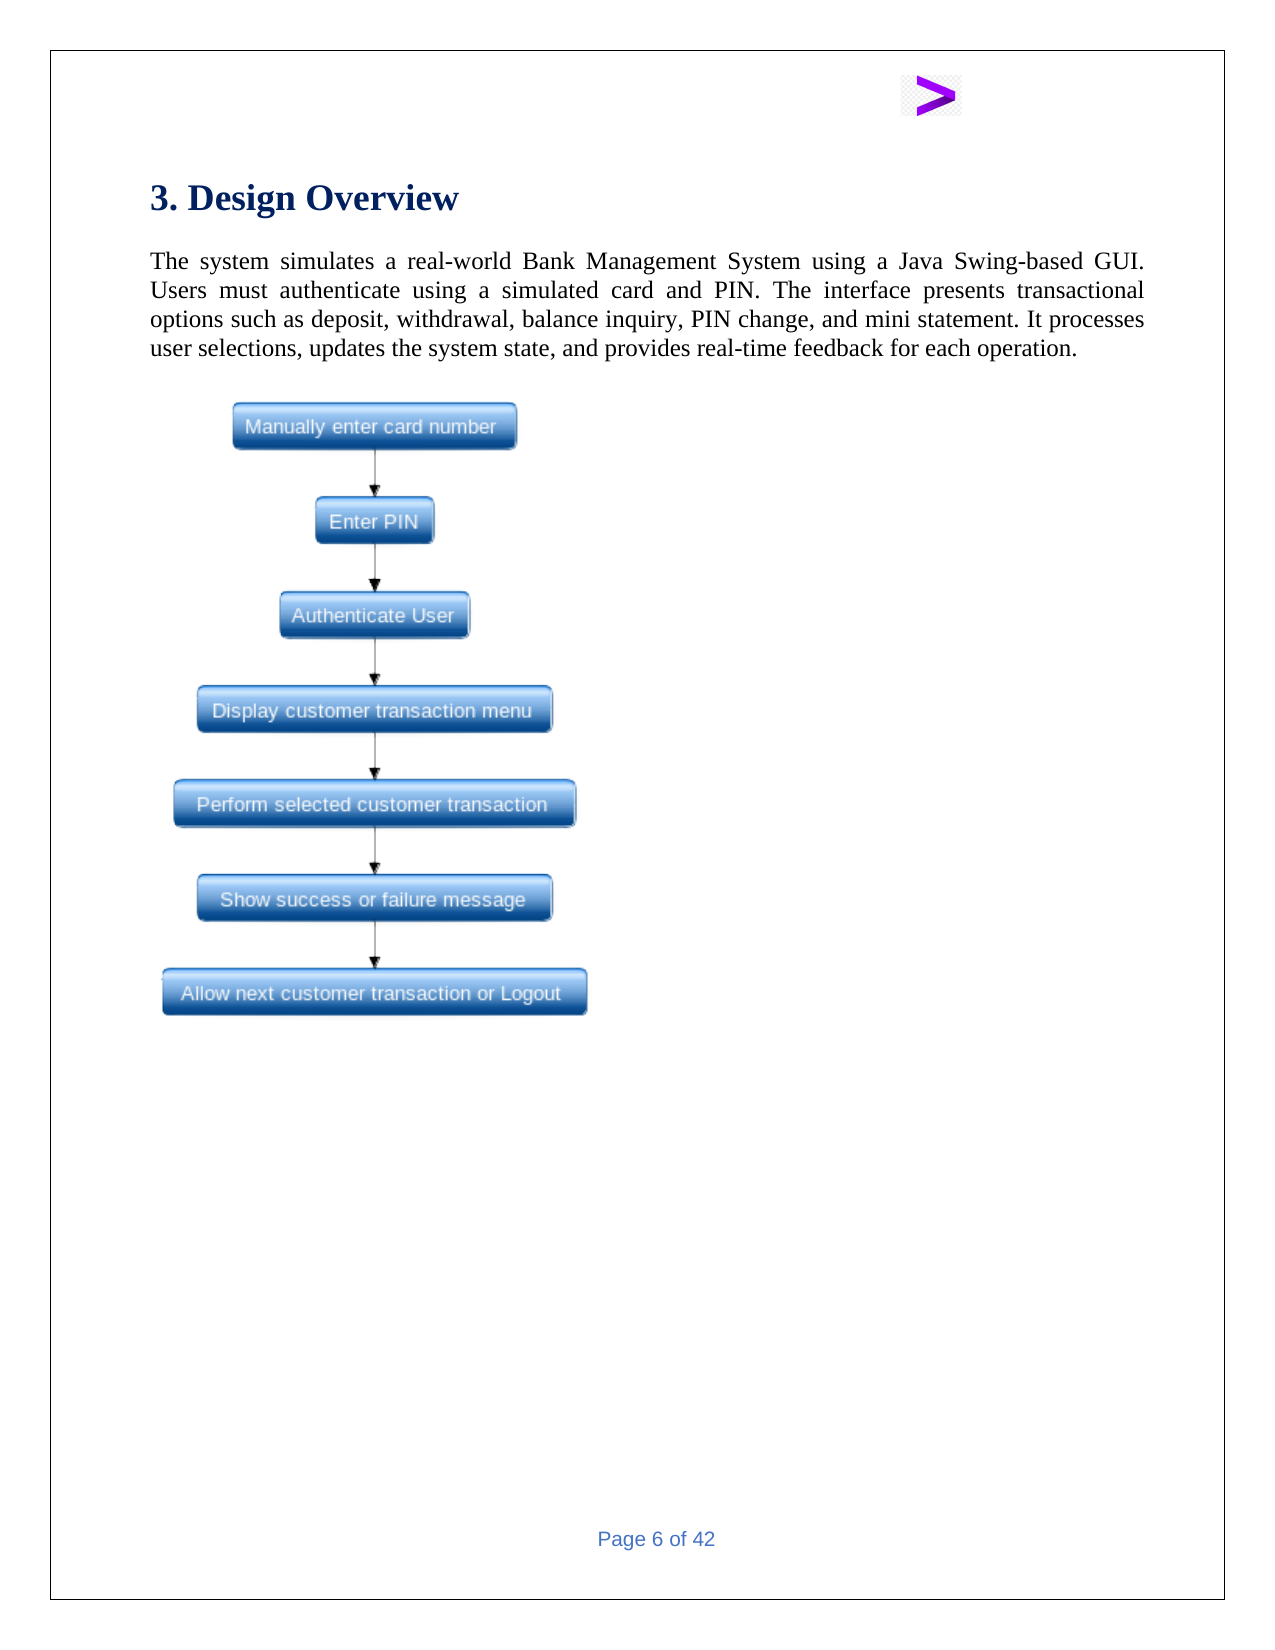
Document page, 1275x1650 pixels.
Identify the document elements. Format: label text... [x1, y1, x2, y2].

subtitle Design Overview [150, 175, 1162, 218]
picture [900, 75, 962, 116]
text The system simulates a real-world Bank Management System using a Java Swing-based GUI. Users must authenticate using a simulated card and PIN. The interface presents transactional options such as deposit, withdrawal, balance inquiry, PIN change, and mini statement. It processes user selections, updates the system state, and provides real-time feedback for each operation. [150, 246, 1146, 361]
